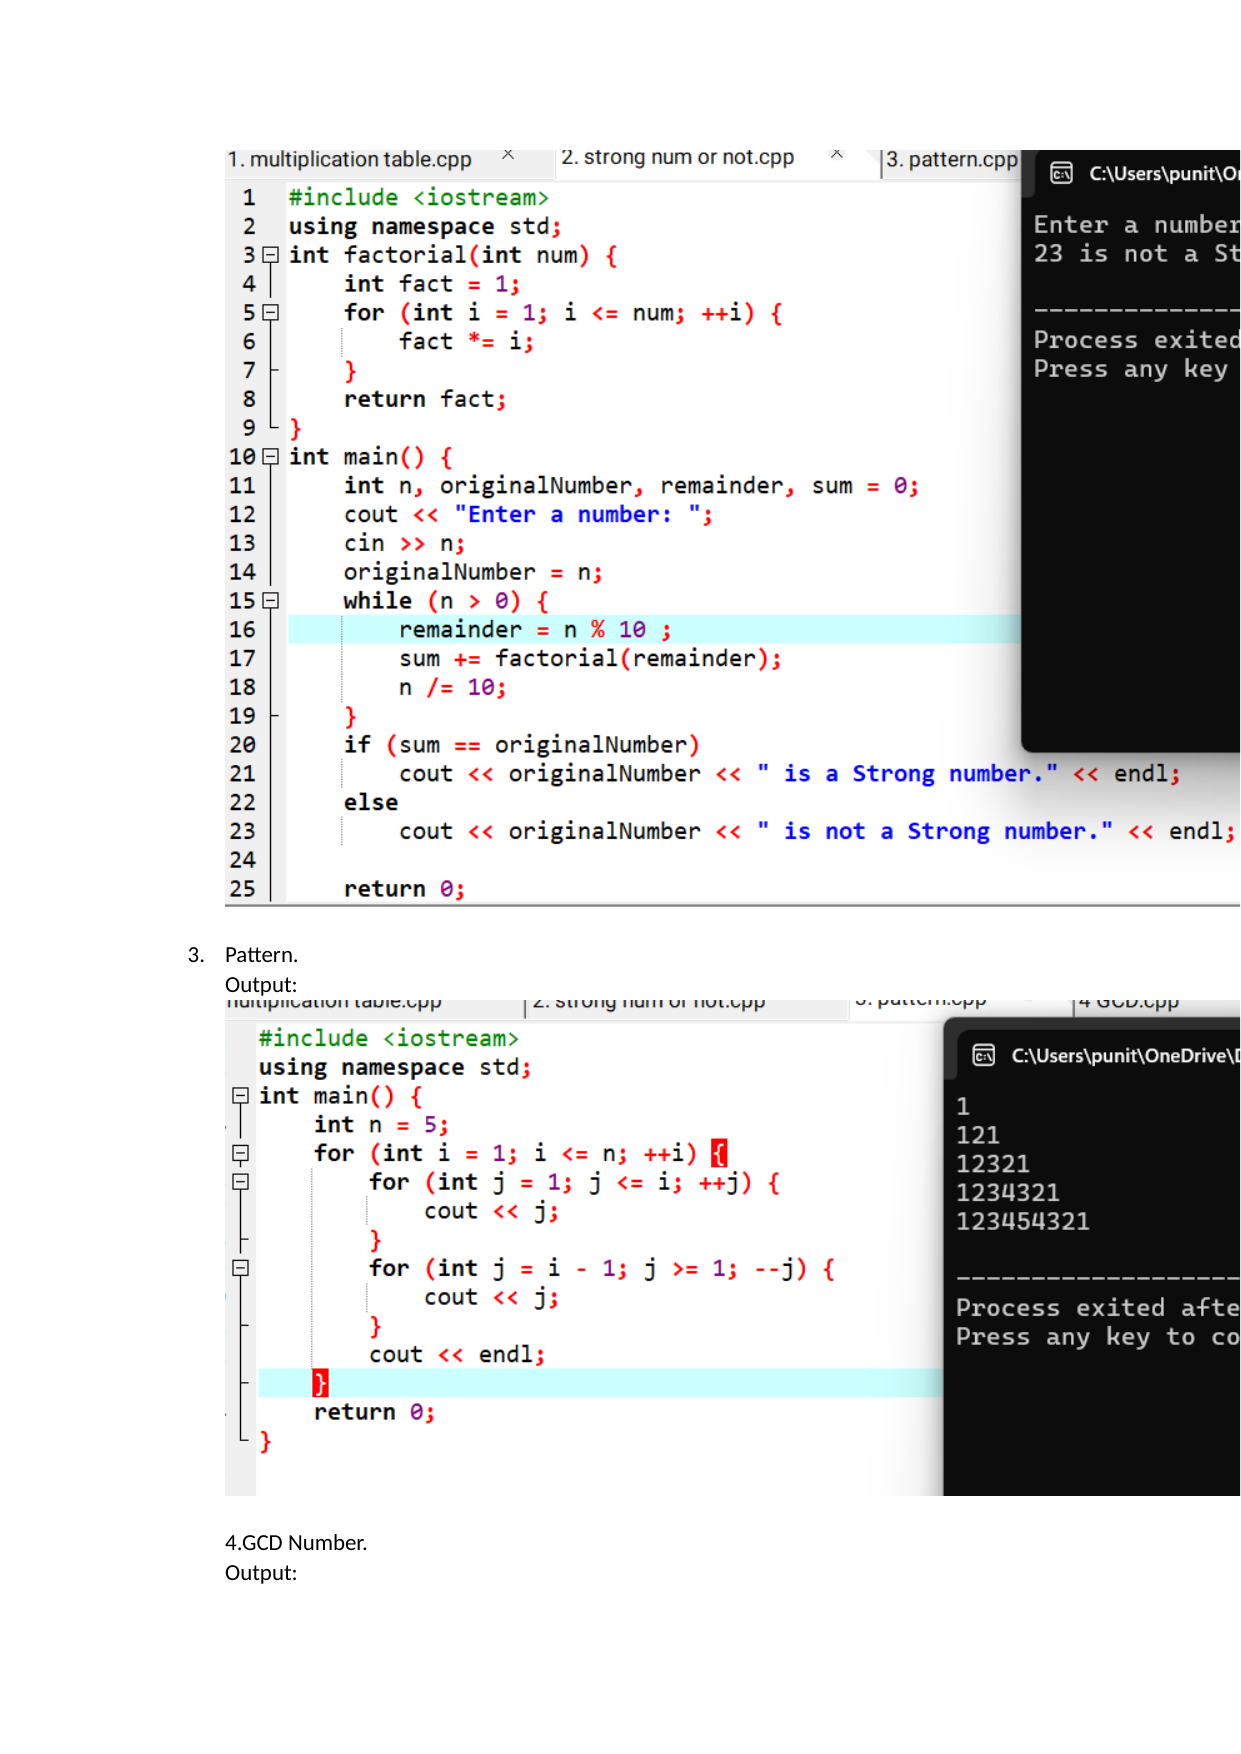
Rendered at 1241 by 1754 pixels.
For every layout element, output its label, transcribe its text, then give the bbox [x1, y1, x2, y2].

picture [225, 1000, 1241, 1496]
list 4.GCD Number. [225, 1528, 1090, 1556]
list Output: [225, 970, 1090, 998]
picture [225, 150, 1241, 908]
list Output: [225, 1558, 1090, 1587]
list Pattern. [187, 940, 1090, 968]
